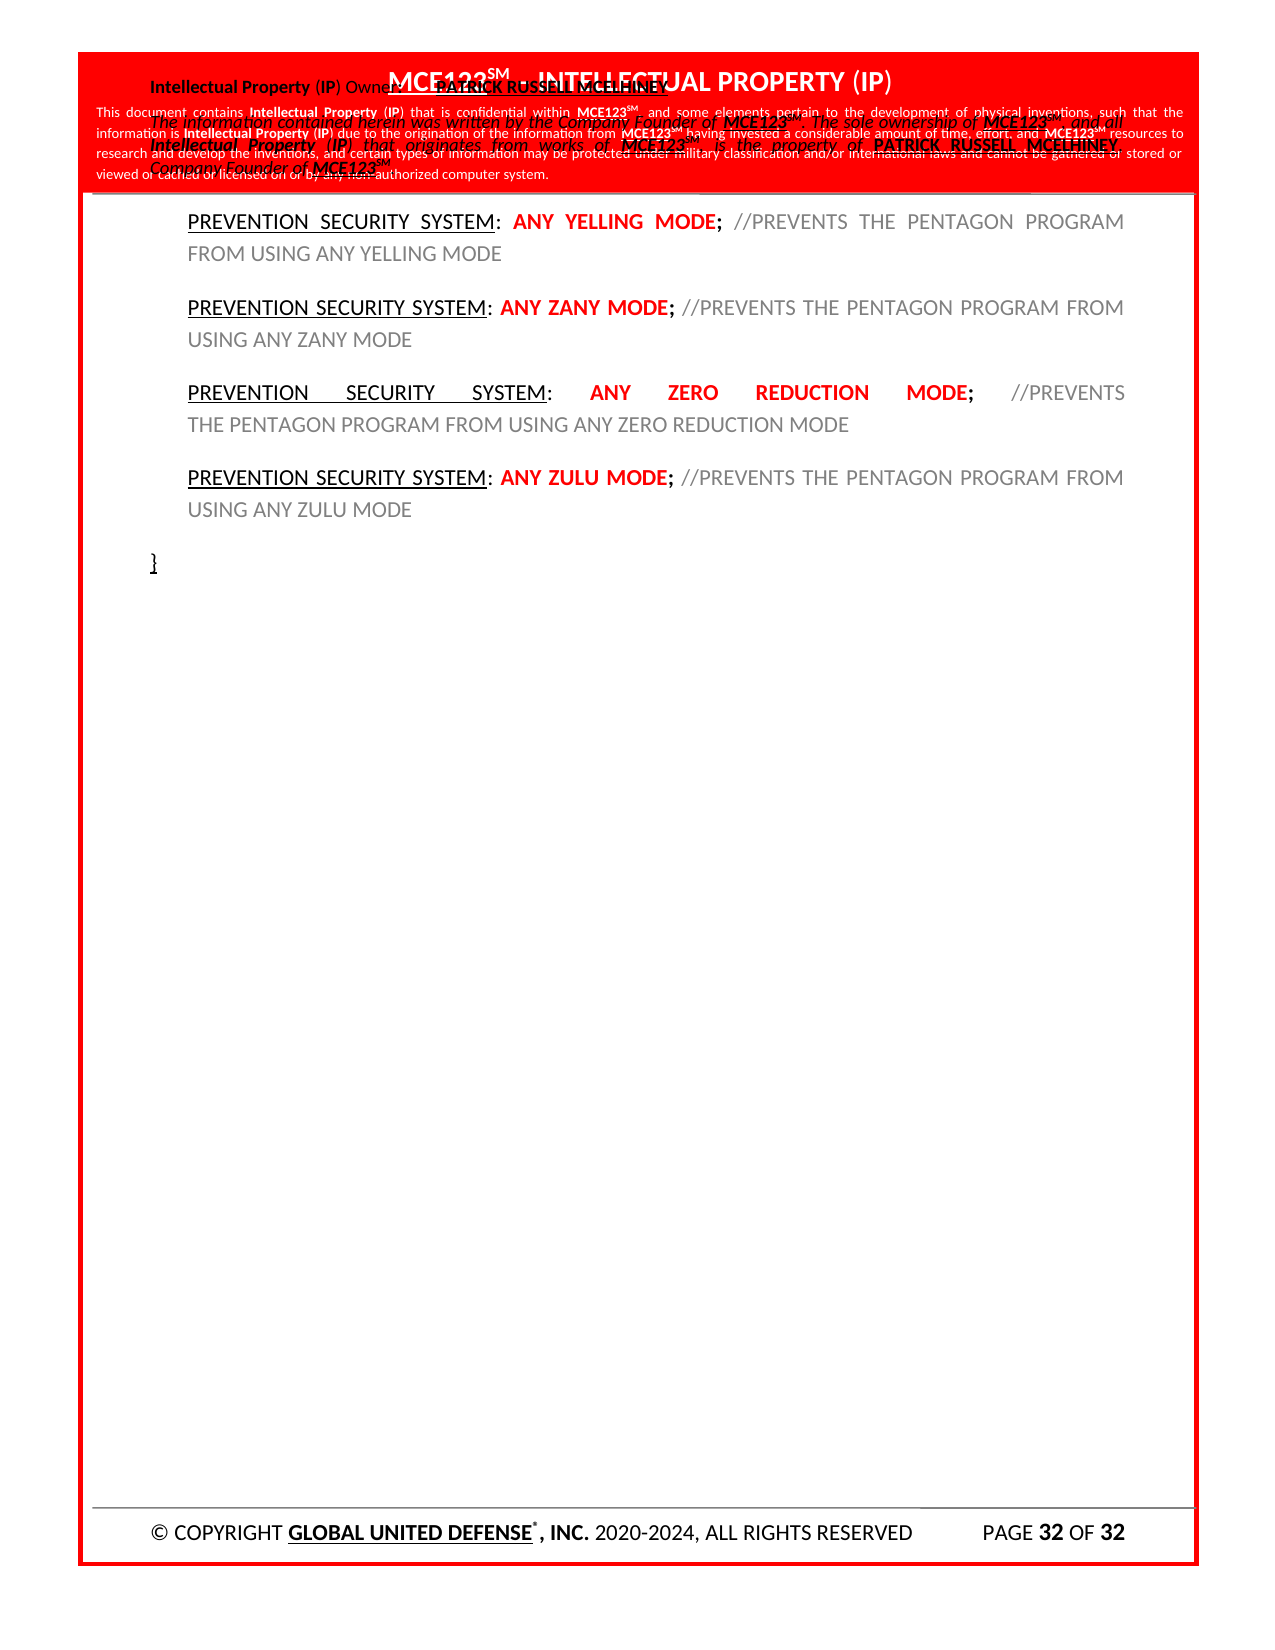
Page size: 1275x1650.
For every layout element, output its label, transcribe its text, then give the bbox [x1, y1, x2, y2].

text PREVENTION SECURITY SYSTEM: ANY YELLING MODE; //PREVENTS THE PENTAGON PROGRAM FROM USING ANY YELLING MODE [187, 207, 1125, 268]
text PREVENTION SECURITY SYSTEM: ANY ZANY MODE; //PREVENTS THE PENTAGON PROGRAM FROM USING ANY ZANY MODE [187, 293, 1125, 353]
text } [150, 548, 1125, 576]
text PREVENTION SECURITY SYSTEM: ANY ZULU MODE; //PREVENTS THE PENTAGON PROGRAM FROM USING ANY ZULU MODE [187, 463, 1125, 523]
text PREVENTION SECURITY SYSTEM: ANY ZERO REDUCTION MODE; //PREVENTS THE PENTAGON PROGRAM FROM USING ANY ZERO REDUCTION MODE [187, 378, 1125, 438]
